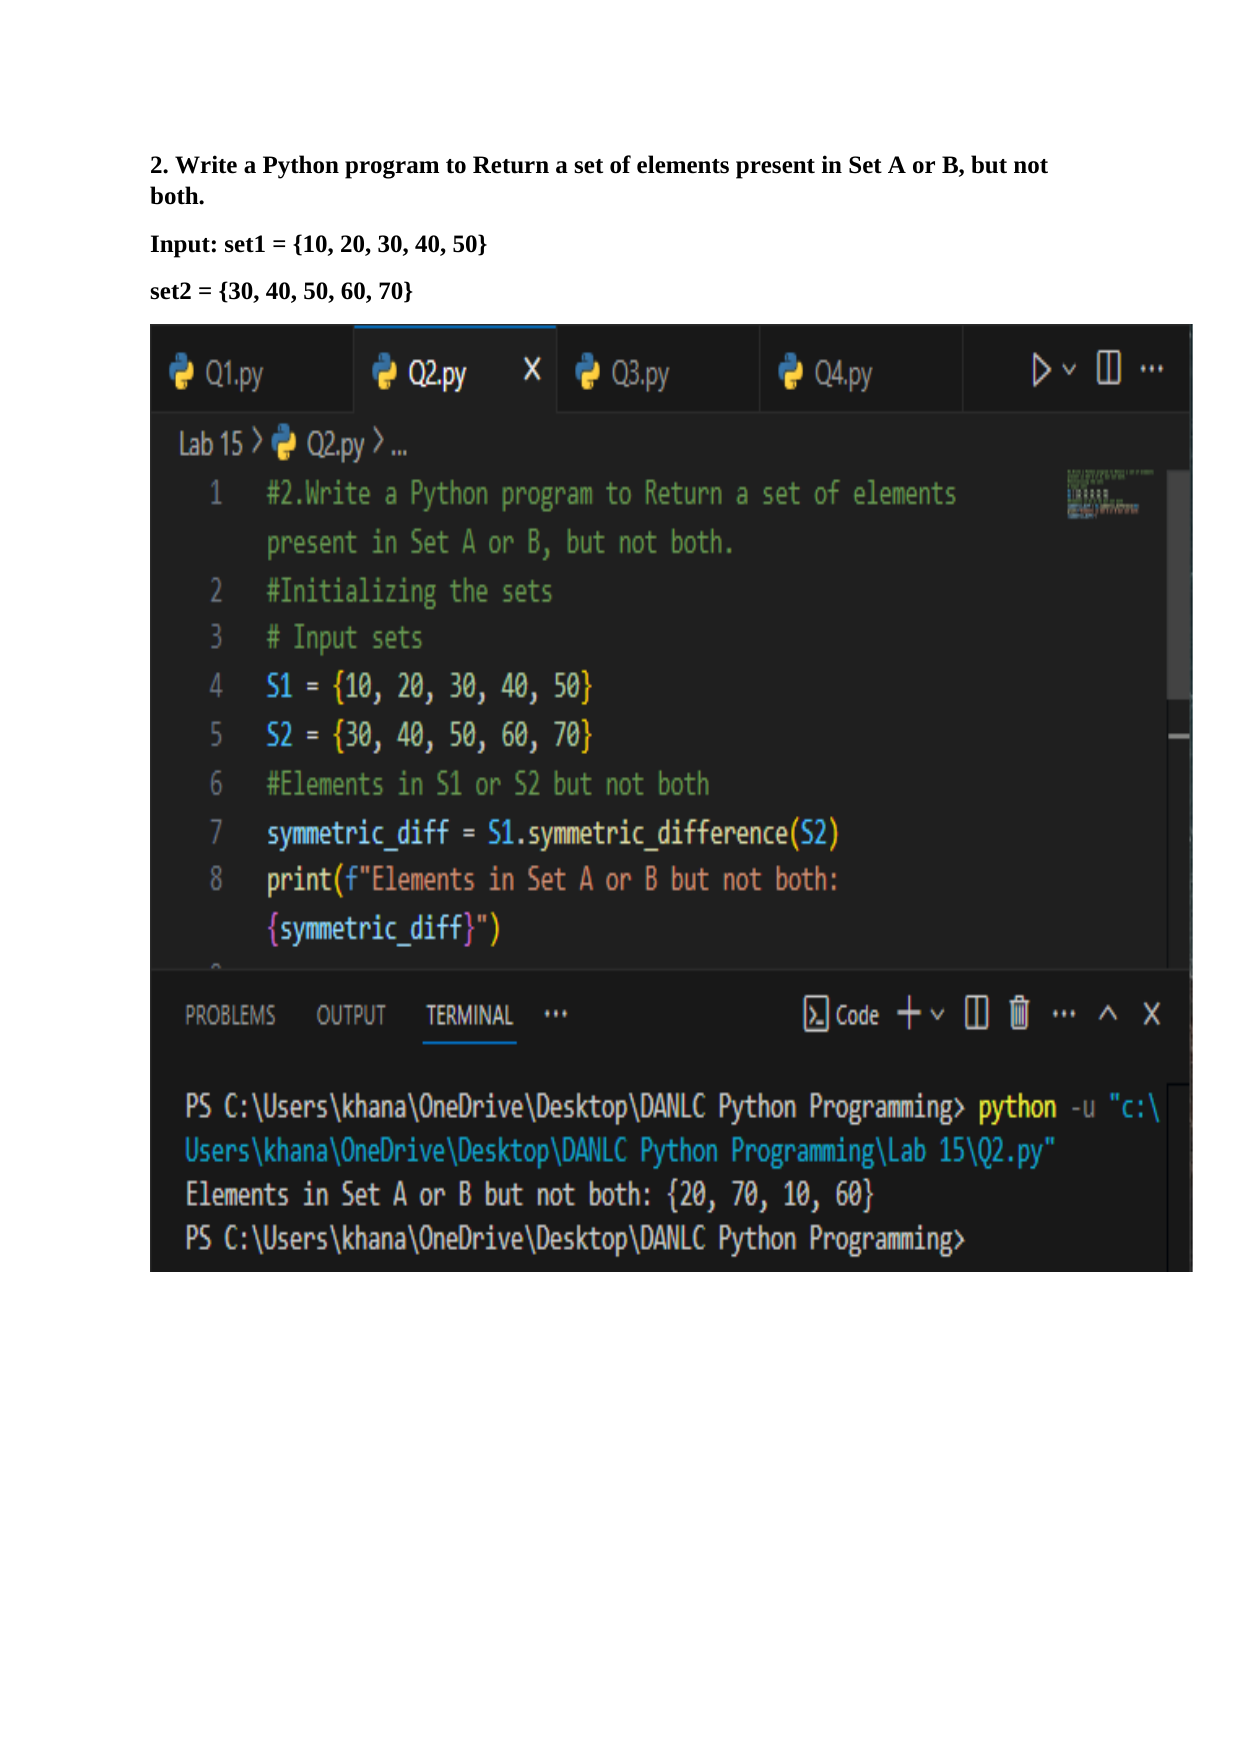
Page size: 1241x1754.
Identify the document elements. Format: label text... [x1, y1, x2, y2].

picture [150, 324, 1193, 1272]
text set2 = {30, 40, 50, 60, 70} [150, 276, 1090, 305]
text 2. Write a Python program to Return a set of elements present in Set A or B, but not both. [150, 150, 1090, 210]
text Input: set1 = {10, 20, 30, 40, 50} [150, 229, 1090, 257]
